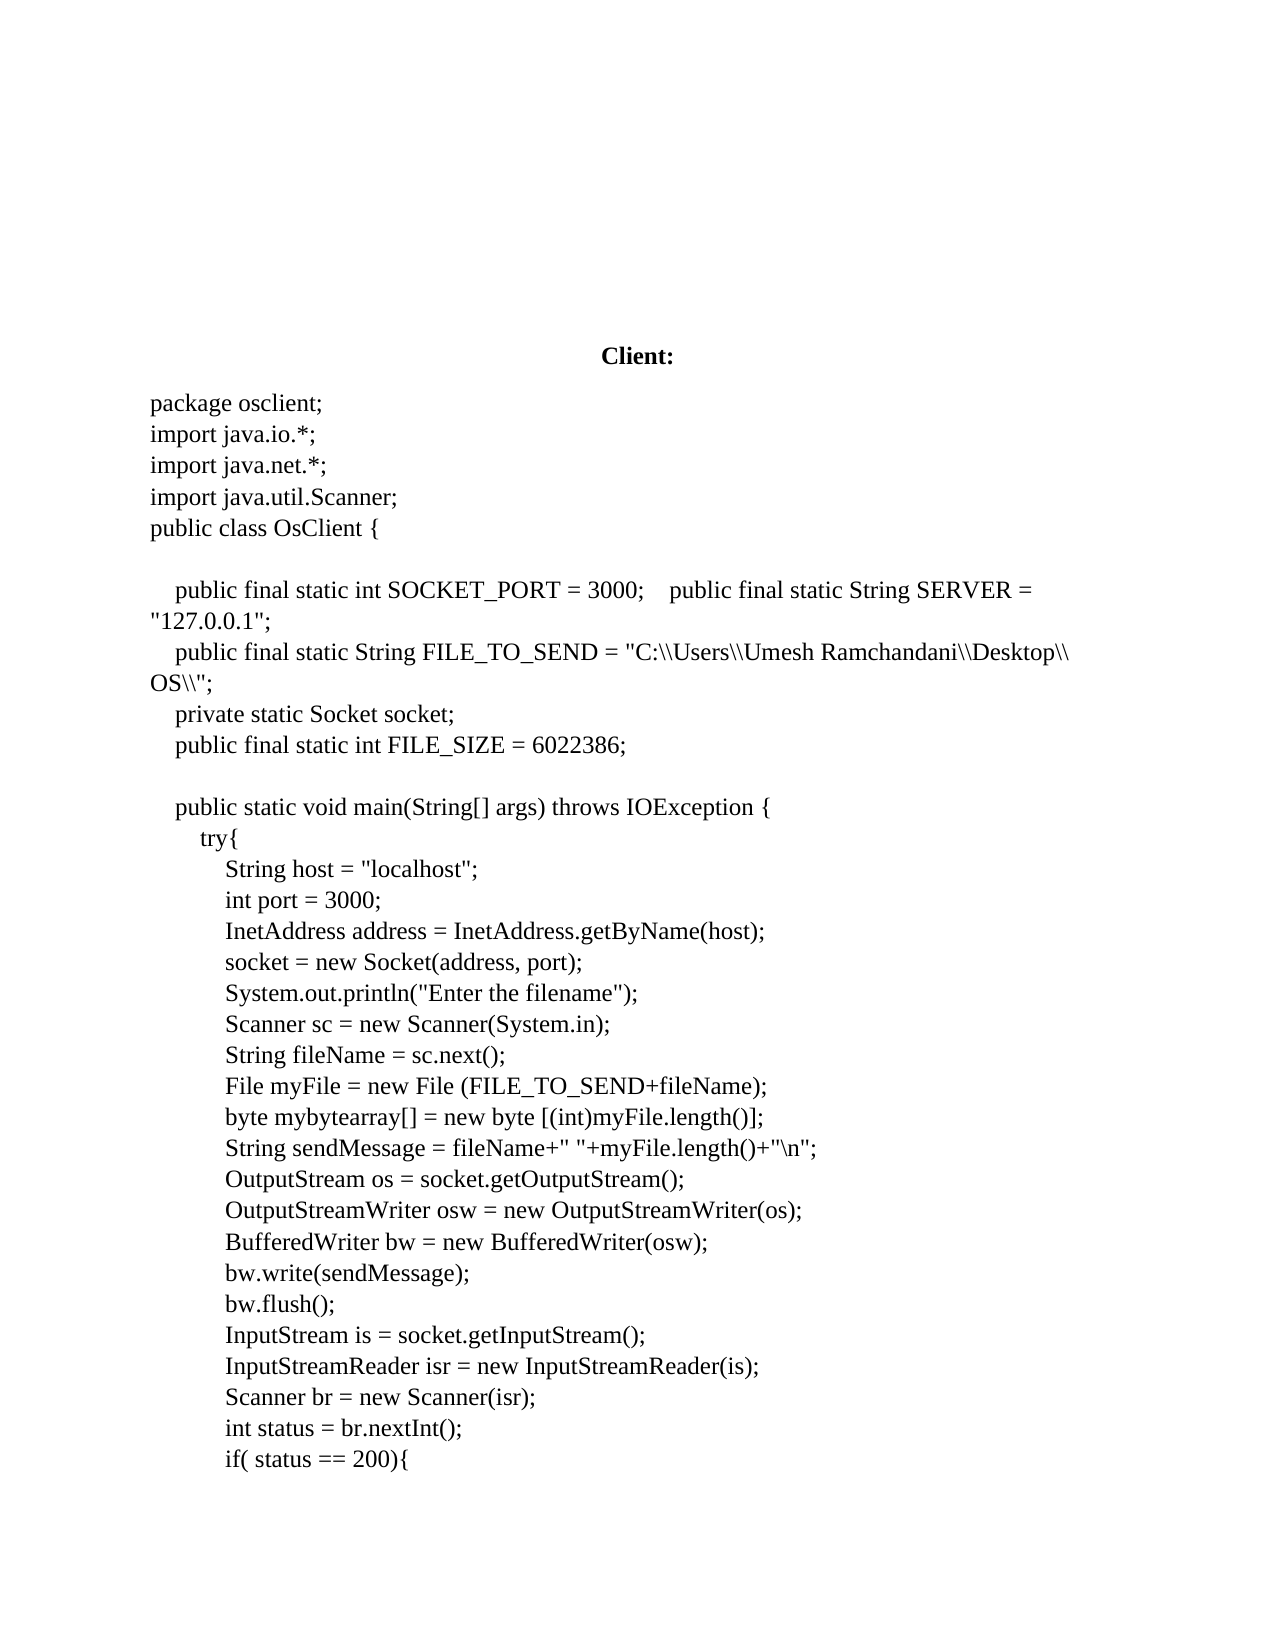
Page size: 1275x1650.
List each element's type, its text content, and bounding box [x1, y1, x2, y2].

text Client: [150, 341, 1125, 369]
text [150, 388, 1125, 1473]
